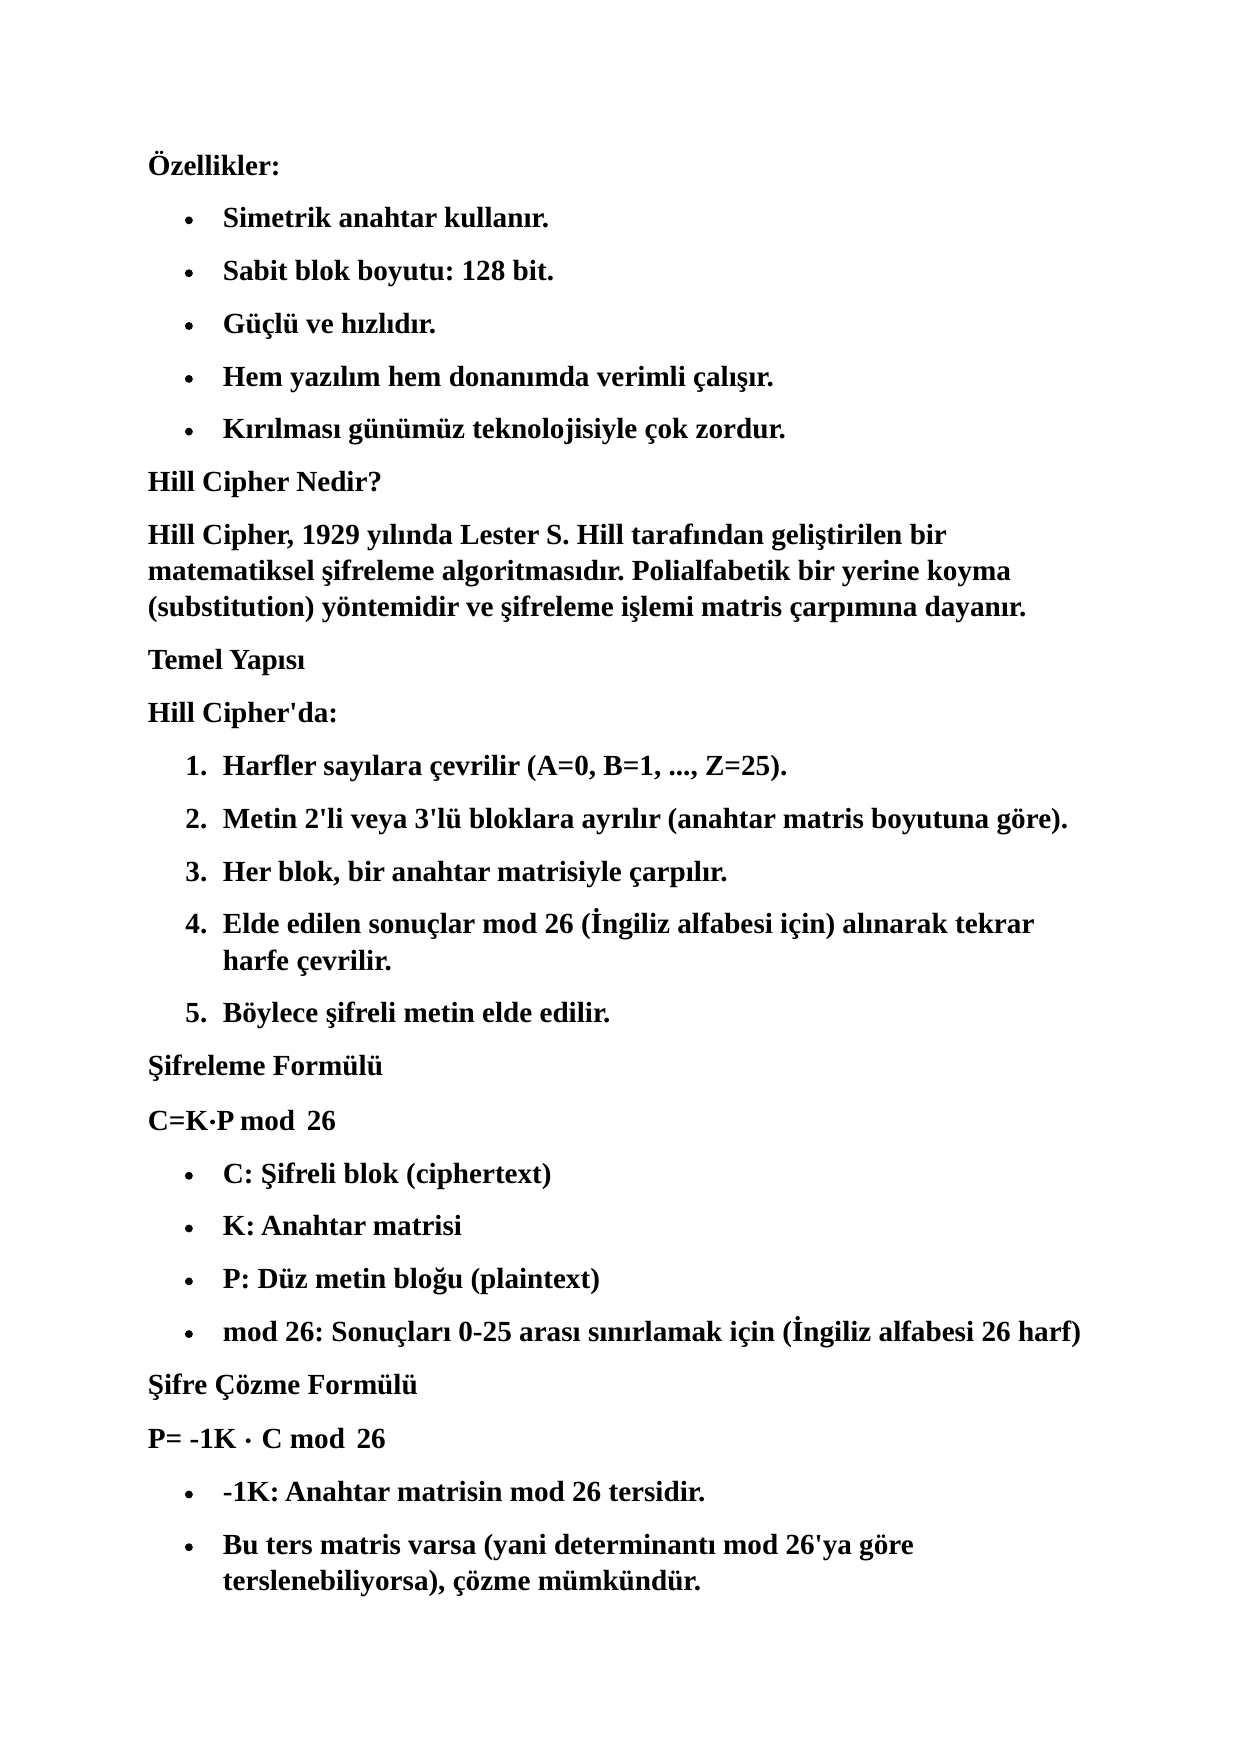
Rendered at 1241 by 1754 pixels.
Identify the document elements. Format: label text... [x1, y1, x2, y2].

text Temel Yapısı [148, 642, 1093, 676]
text Şifreleme Formülü [148, 1048, 1093, 1082]
text C=K⋅P mod 26 [148, 1101, 1093, 1136]
list Böylece şifreli metin elde edilir. [185, 995, 1093, 1029]
text Özellikler: [148, 148, 1093, 181]
text Hill Cipher'da: [148, 695, 1093, 729]
text Hill Cipher, 1929 yılında Lester S. Hill tarafından geliştirilen bir matematiksel şifreleme algoritmasıdır. Polialfabetik bir yerine koyma (substitution) yöntemidir ve şifreleme işlemi matris çarpımına dayanır. [148, 517, 1093, 623]
list Sabit blok boyutu: 128 bit. [185, 253, 1093, 287]
text P= -1K ⋅ C mod 26 [148, 1420, 1093, 1455]
list Kırılması günümüz teknolojisiyle çok zordur. [185, 412, 1093, 445]
list mod 26: Sonuçları 0-25 arası sınırlamak için (İngiliz alfabesi 26 harf) [185, 1314, 1093, 1348]
list Metin 2'li veya 3'lü bloklara ayrılır (anahtar matris boyutuna göre). [185, 801, 1093, 834]
list Bu ters matris varsa (yani determinantı mod 26'ya göre terslenebiliyorsa), çözme mümkündür. [185, 1527, 1093, 1597]
list C: Şifreli blok (ciphertext) [185, 1156, 1093, 1189]
list Her blok, bir anahtar matrisiyle çarpılır. [185, 854, 1093, 887]
text Şifre Çözme Formülü [148, 1367, 1093, 1401]
list Güçlü ve hızlıdır. [185, 306, 1093, 339]
list Harfler sayılara çevrilir (A=0, B=1, ..., Z=25). [185, 748, 1093, 782]
list P: Düz metin bloğu (plaintext) [185, 1261, 1093, 1295]
text Hill Cipher Nedir? [148, 464, 1093, 498]
list K: Anahtar matrisi [185, 1208, 1093, 1242]
list Simetrik anahtar kullanır. [185, 200, 1093, 234]
list Elde edilen sonuçlar mod 26 (İngiliz alfabesi için) alınarak tekrar harfe çevrilir. [185, 906, 1093, 976]
list Hem yazılım hem donanımda verimli çalışır. [185, 359, 1093, 392]
list -1K: Anahtar matrisin mod 26 tersidir. [185, 1474, 1093, 1508]
